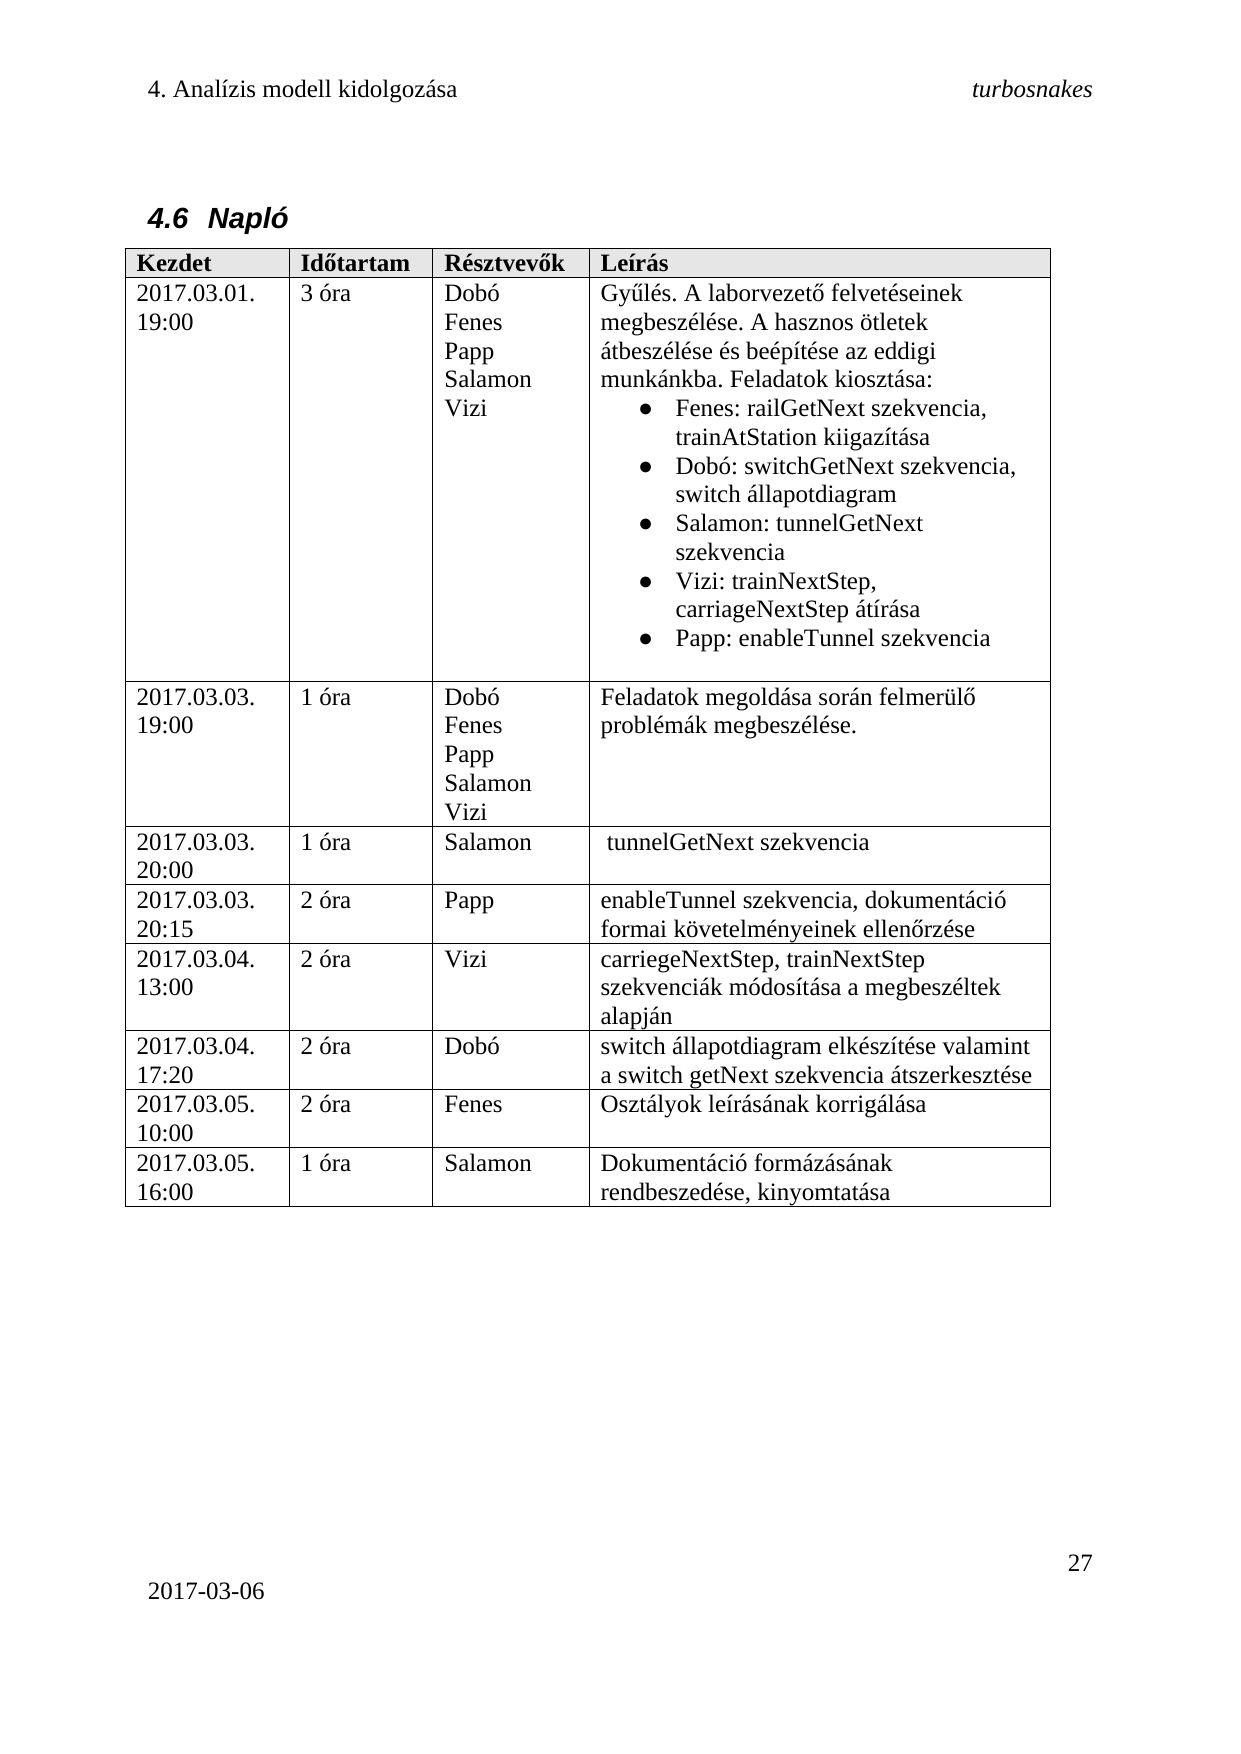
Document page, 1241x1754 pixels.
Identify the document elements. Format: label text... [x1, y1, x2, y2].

table_cell Papp [433, 885, 589, 943]
table_cell 2 óra [290, 885, 432, 943]
table_cell Vizi [433, 944, 589, 1030]
table_cell 1 óra [290, 1148, 432, 1206]
table_cell Dobó Fenes Papp Salamon Vizi [433, 278, 589, 681]
table_cell 2 óra [290, 1090, 432, 1147]
table_header Időtartam [290, 249, 432, 277]
table_cell enableTunnel szekvencia, dokumentáció formai követelményeinek ellenőrzése [590, 885, 1050, 943]
table_cell switch állapotdiagram elkészítése valamint a switch getNext szekvencia átszerkesztése [590, 1031, 1050, 1088]
table_cell 3 óra [290, 278, 432, 681]
table_cell 2 óra [290, 1031, 432, 1088]
table_cell Salamon [433, 827, 589, 884]
table_cell Dokumentáció formázásának rendbeszedése, kinyomtatása [590, 1148, 1050, 1206]
table_cell 2017.03.03. 19:00 [126, 682, 289, 826]
table_cell 1 óra [290, 827, 432, 884]
table_header Leírás [590, 249, 1050, 277]
table_header Kezdet [126, 249, 289, 277]
table_cell tunnelGetNext szekvencia [590, 827, 1050, 884]
table_cell Osztályok leírásának korrigálása [590, 1090, 1050, 1147]
table_cell Feladatok megoldása során felmerülő problémák megbeszélése. [590, 682, 1050, 826]
table_cell Salamon [433, 1148, 589, 1206]
table_cell 2017.03.03. 20:00 [126, 827, 289, 884]
table_cell Gyűlés. A laborvezető felvetéseinek megbeszélése. A hasznos ötletek átbeszélése és beépítése az eddigi munkánkba. Feladatok kiosztása: Fenes: railGetNext szekvencia, trainAtStation kiigazítása Dobó: switchGetNext szekvencia, switch állapotdiagram Salamon: tunnelGetNext szekvencia Vizi: trainNextStep, carriageNextStep átírása Papp: enableTunnel szekvencia [590, 278, 1050, 681]
table_cell 2017.03.04. 17:20 [126, 1031, 289, 1088]
table_cell Dobó Fenes Papp Salamon Vizi [433, 682, 589, 826]
table_cell 2017.03.01. 19:00 [126, 278, 289, 681]
table_cell 2 óra [290, 944, 432, 1030]
table_cell Dobó [433, 1031, 589, 1088]
table_header Résztvevők [433, 249, 589, 277]
table_cell 1 óra [290, 682, 432, 826]
table_cell Fenes [433, 1090, 589, 1147]
table_cell 2017.03.04. 13:00 [126, 944, 289, 1030]
table_cell 2017.03.03. 20:15 [126, 885, 289, 943]
table_cell 2017.03.05. 10:00 [126, 1090, 289, 1147]
table_cell carriegeNextStep, trainNextStep szekvenciák módosítása a megbeszéltek alapján [590, 944, 1050, 1030]
table_cell 2017.03.05. 16:00 [126, 1148, 289, 1206]
list Napló [148, 201, 1093, 235]
